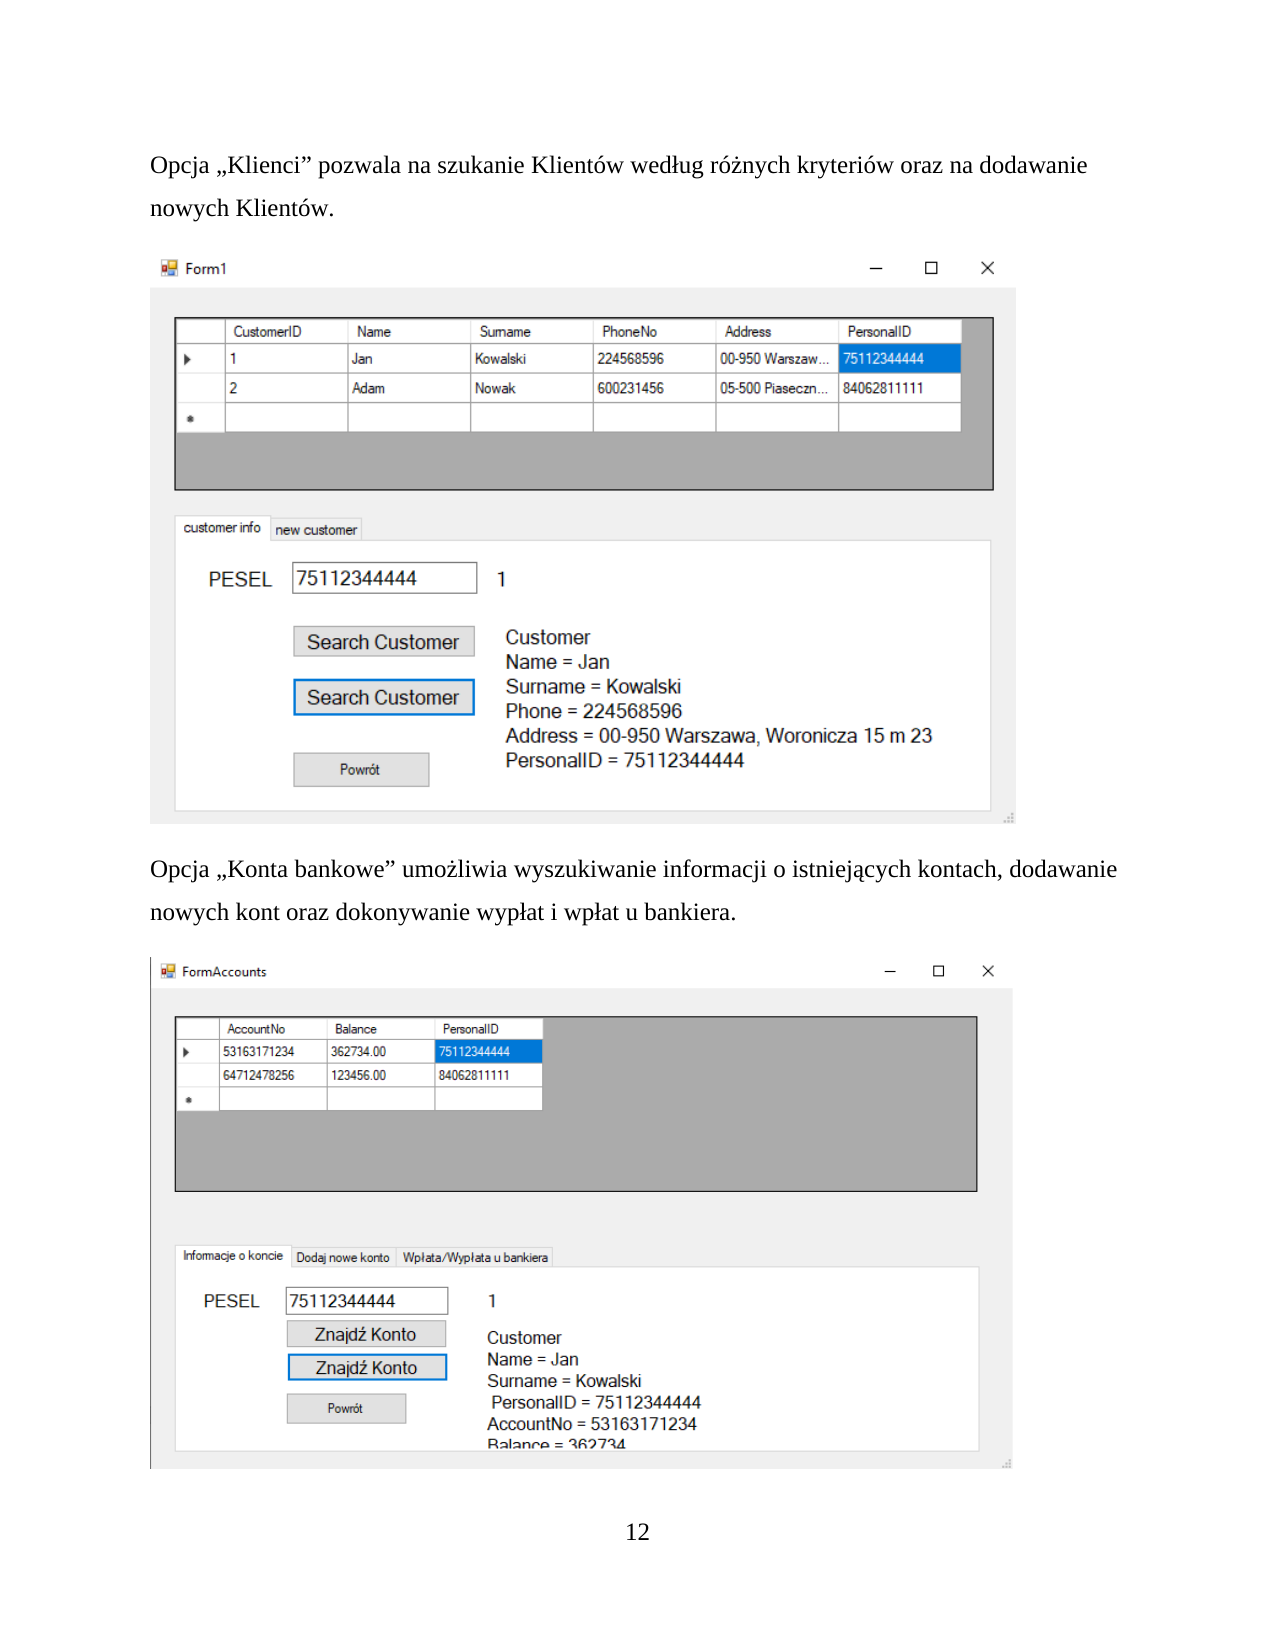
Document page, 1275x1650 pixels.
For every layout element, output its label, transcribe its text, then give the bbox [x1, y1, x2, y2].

text Opcja „Konta bankowe” umożliwia wyszukiwanie informacji o istniejących kontach, dodawanie nowych kont oraz dokonywanie wypłat i wpłat u bankiera. [150, 854, 1125, 926]
picture [150, 252, 1016, 824]
picture [150, 957, 1013, 1469]
text Opcja „Klienci” pozwala na szukanie Klientów według różnych kryteriów oraz na dodawanie nowych Klientów. [150, 150, 1125, 222]
